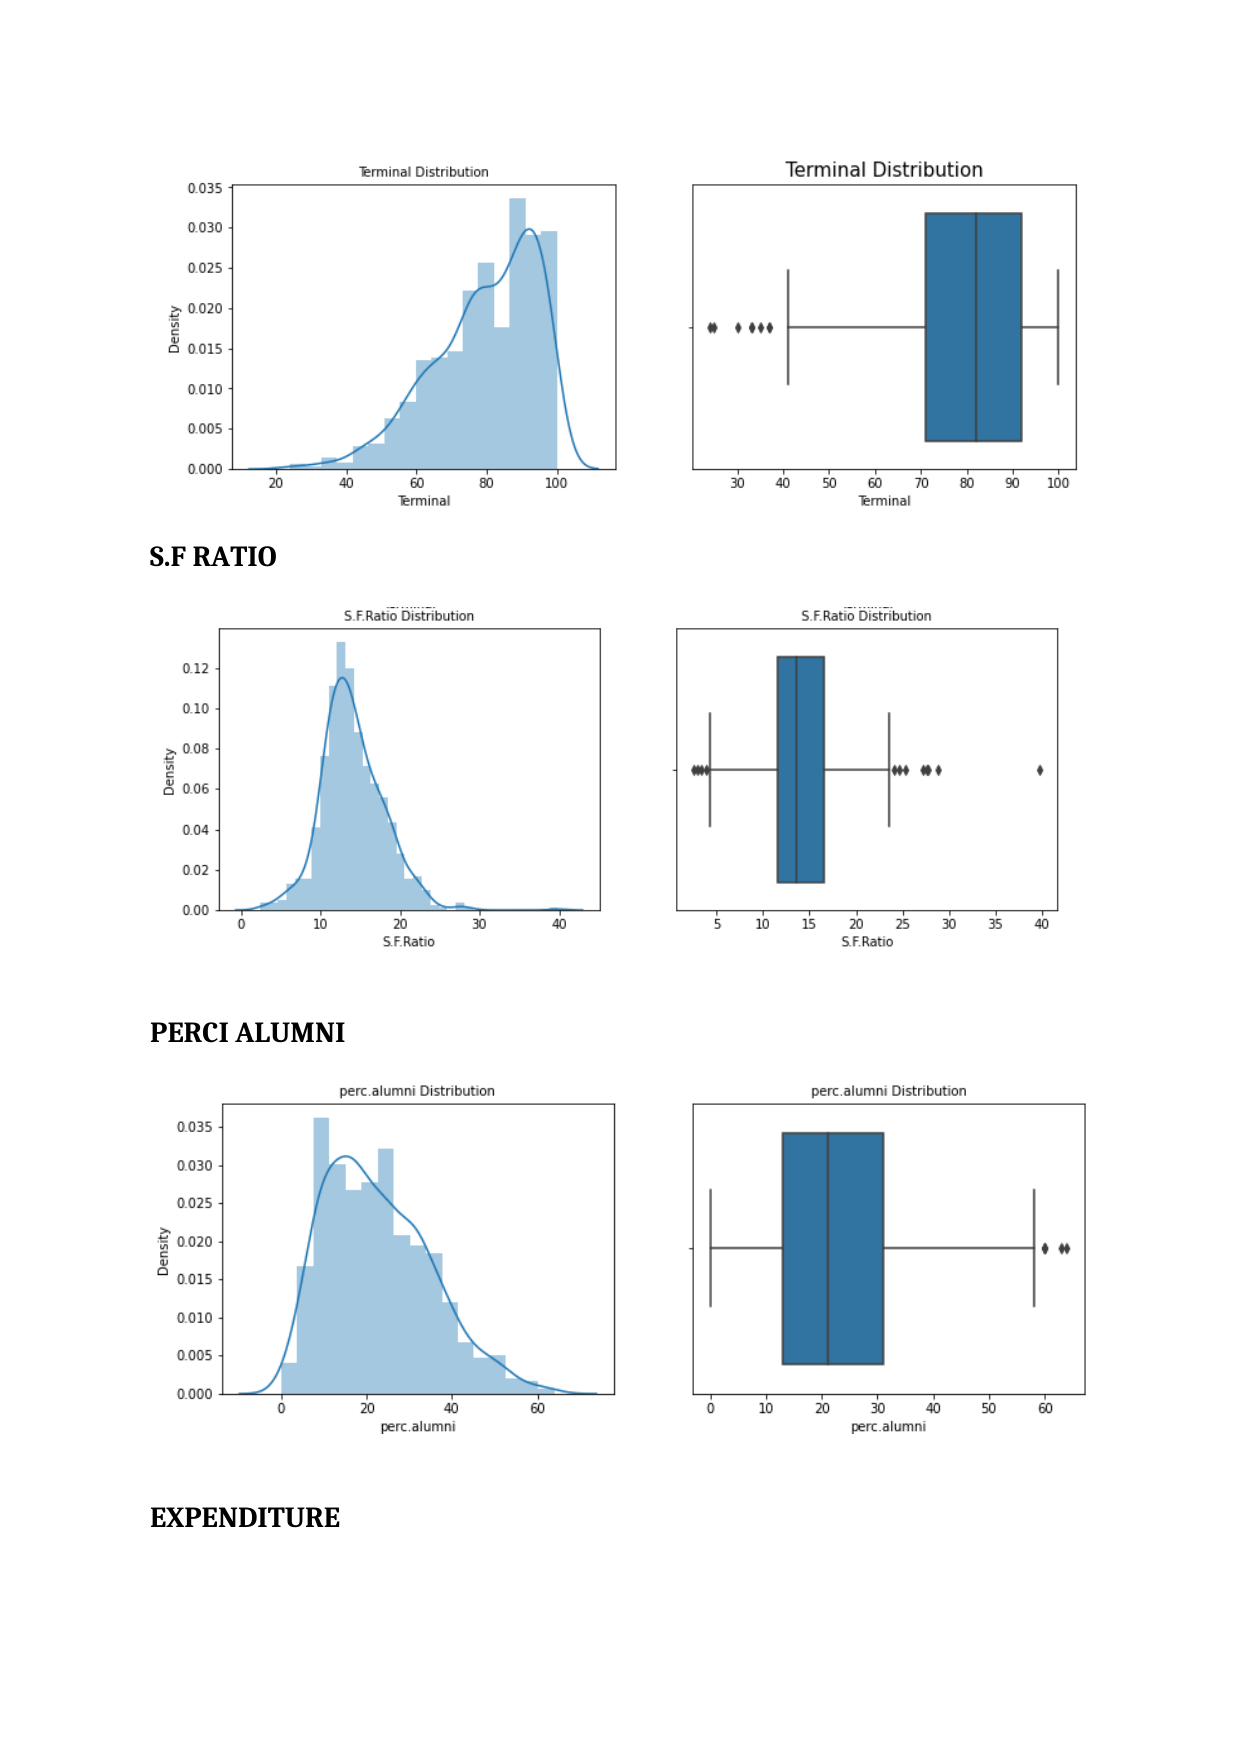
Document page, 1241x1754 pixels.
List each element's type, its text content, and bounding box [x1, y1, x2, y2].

picture [150, 607, 1091, 949]
text EXPENDITURE [150, 1501, 1090, 1534]
text S.F RATIO [150, 540, 1090, 574]
text PERCI ALUMNI [150, 1016, 1090, 1050]
picture [150, 150, 1091, 507]
picture [150, 1083, 1091, 1434]
